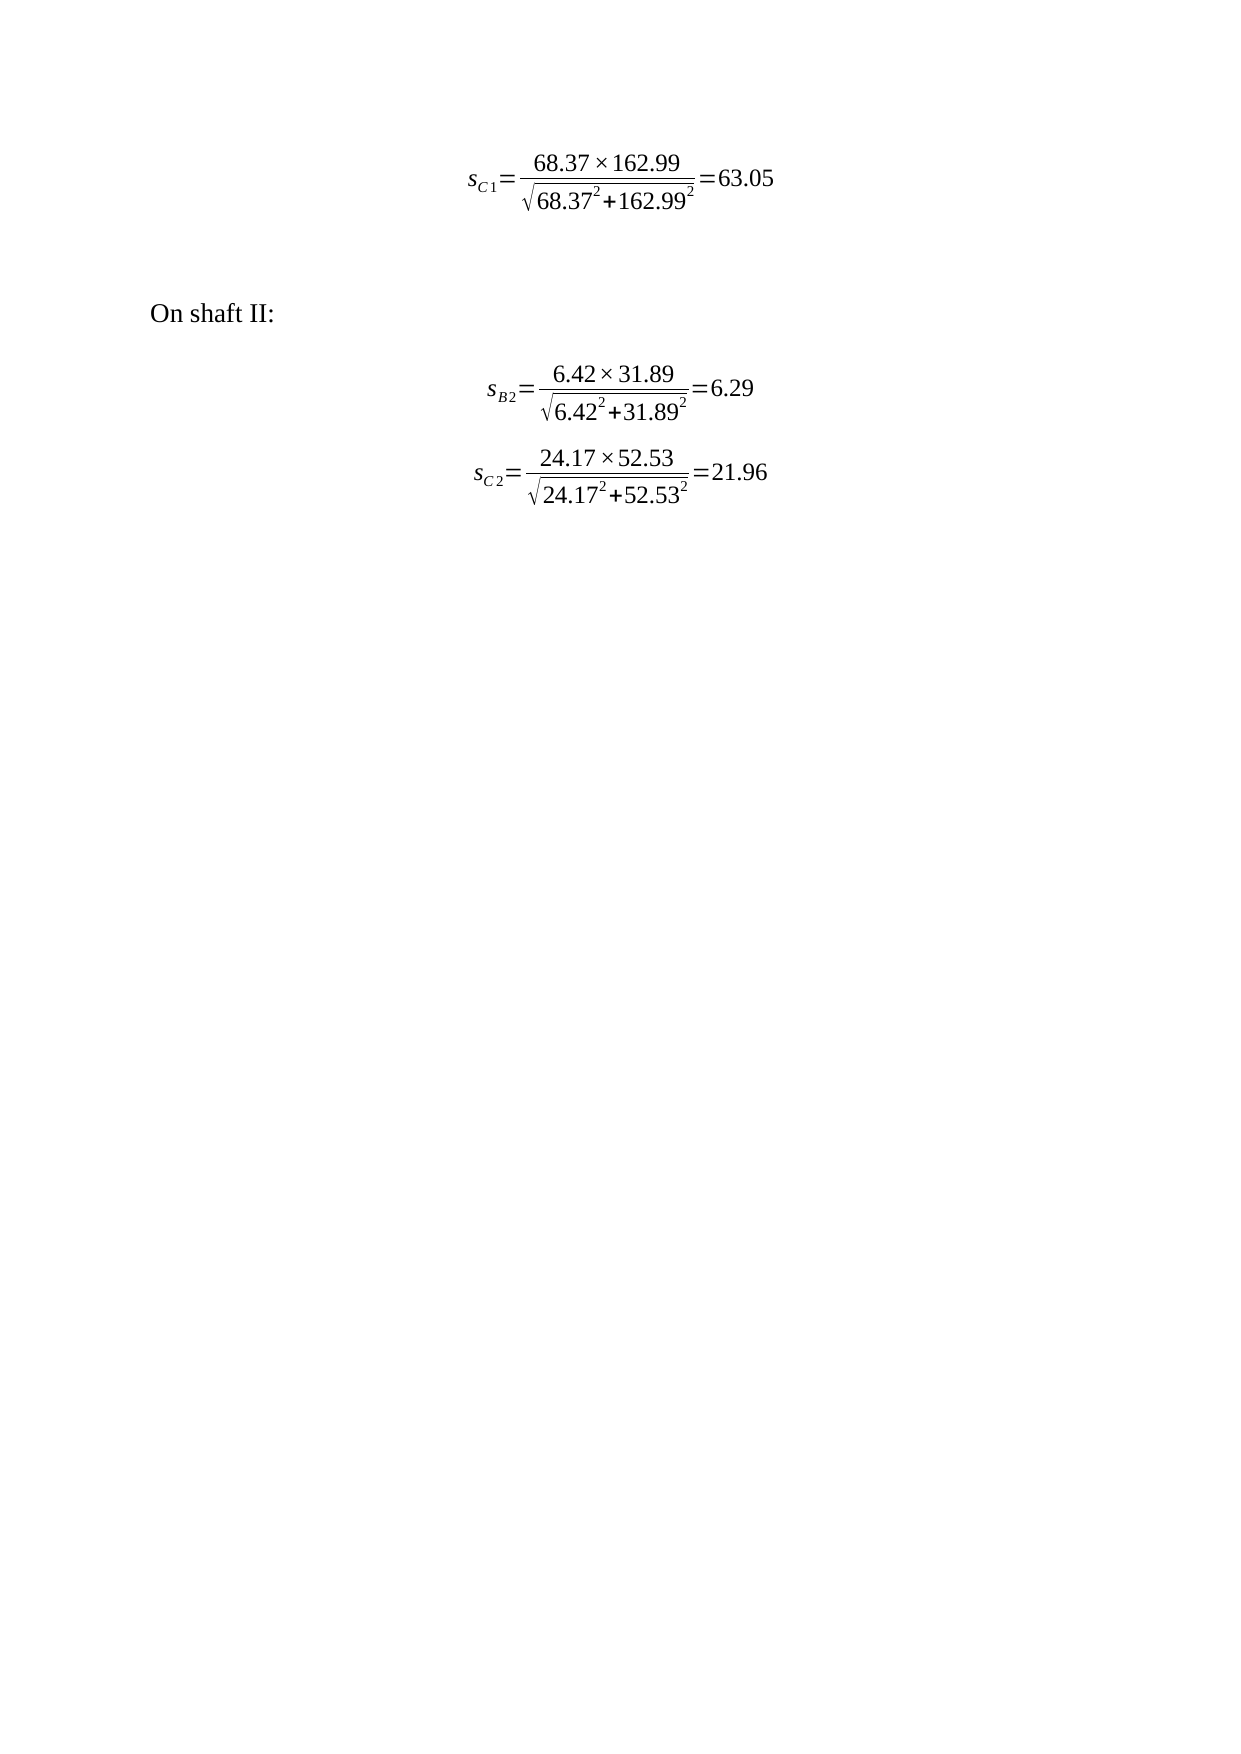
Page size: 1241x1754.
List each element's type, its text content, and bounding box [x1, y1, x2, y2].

text On shaft II: [150, 297, 1090, 328]
